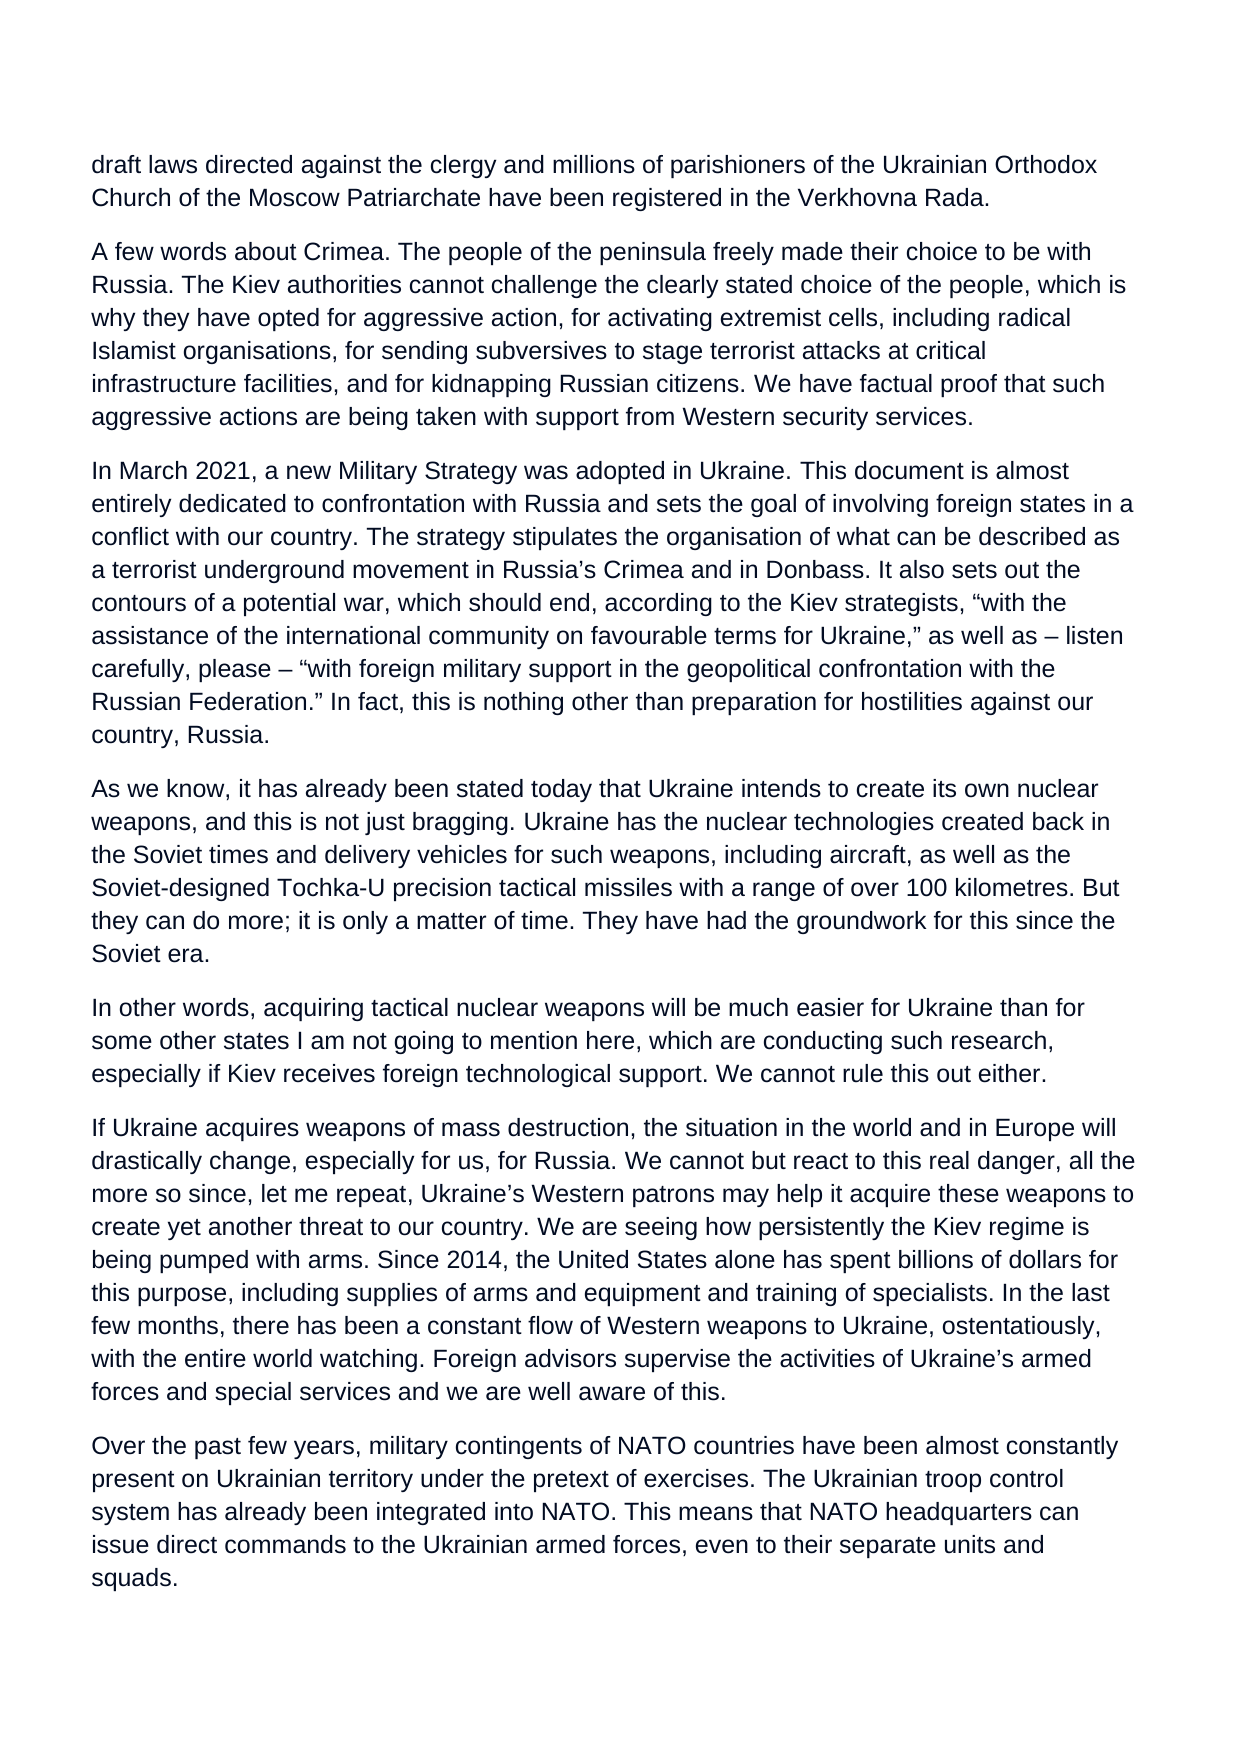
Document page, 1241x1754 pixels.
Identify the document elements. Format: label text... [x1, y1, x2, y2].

text In March 2021, a new Military Strategy was adopted in Ukraine. This document is almost entirely dedicated to confrontation with Russia and sets the goal of involving foreign states in a conflict with our country. The strategy stipulates the organisation of what can be described as a terrorist underground movement in Russia’s Crimea and in Donbass. It also sets out the contours of a potential war, which should end, according to the Kiev strategists, “with the assistance of the international community on favourable terms for Ukraine,” as well as – listen carefully, please – “with foreign military support in the geopolitical confrontation with the Russian Federation.” In fact, this is nothing other than preparation for hostilities against our country, Russia. [91, 456, 1139, 749]
text If Ukraine acquires weapons of mass destruction, the situation in the world and in Europe will drastically change, especially for us, for Russia. We cannot but react to this real danger, all the more so since, let me repeat, Ukraine’s Western patrons may help it acquire these weapons to create yet another threat to our country. We are seeing how persistently the Kiev regime is being pumped with arms. Since 2014, the United States alone has spent billions of dollars for this purpose, including supplies of arms and equipment and training of specialists. In the last few months, there has been a constant flow of Western weapons to Ukraine, ostentatiously, with the entire world watching. Foreign advisors supervise the activities of Ukraine’s armed forces and special services and we are well aware of this. [91, 1113, 1139, 1406]
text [91, 150, 1139, 212]
text Over the past few years, military contingents of NATO countries have been almost constantly present on Ukrainian territory under the pretext of exercises. The Ukrainian troop control system has already been integrated into NATO. This means that NATO headquarters can issue direct commands to the Ukrainian armed forces, even to their separate units and squads. [91, 1431, 1139, 1592]
text In other words, acquiring tactical nuclear weapons will be much easier for Ukraine than for some other states I am not going to mention here, which are conducting such research, especially if Kiev receives foreign technological support. We cannot rule this out either. [91, 993, 1139, 1088]
text A few words about Crimea. The people of the peninsula freely made their choice to be with Russia. The Kiev authorities cannot challenge the clearly stated choice of the people, which is why they have opted for aggressive action, for activating extremist cells, including radical Islamist organisations, for sending subversives to stage terrorist attacks at critical infrastructure facilities, and for kidnapping Russian citizens. We have factual proof that such aggressive actions are being taken with support from Western security services. [91, 237, 1139, 431]
text As we know, it has already been stated today that Ukraine intends to create its own nuclear weapons, and this is not just bragging. Ukraine has the nuclear technologies created back in the Soviet times and delivery vehicles for such weapons, including aircraft, as well as the Soviet-designed Tochka-U precision tactical missiles with a range of over 100 kilometres. But they can do more; it is only a matter of time. They have had the groundwork for this since the Soviet era. [91, 774, 1139, 968]
